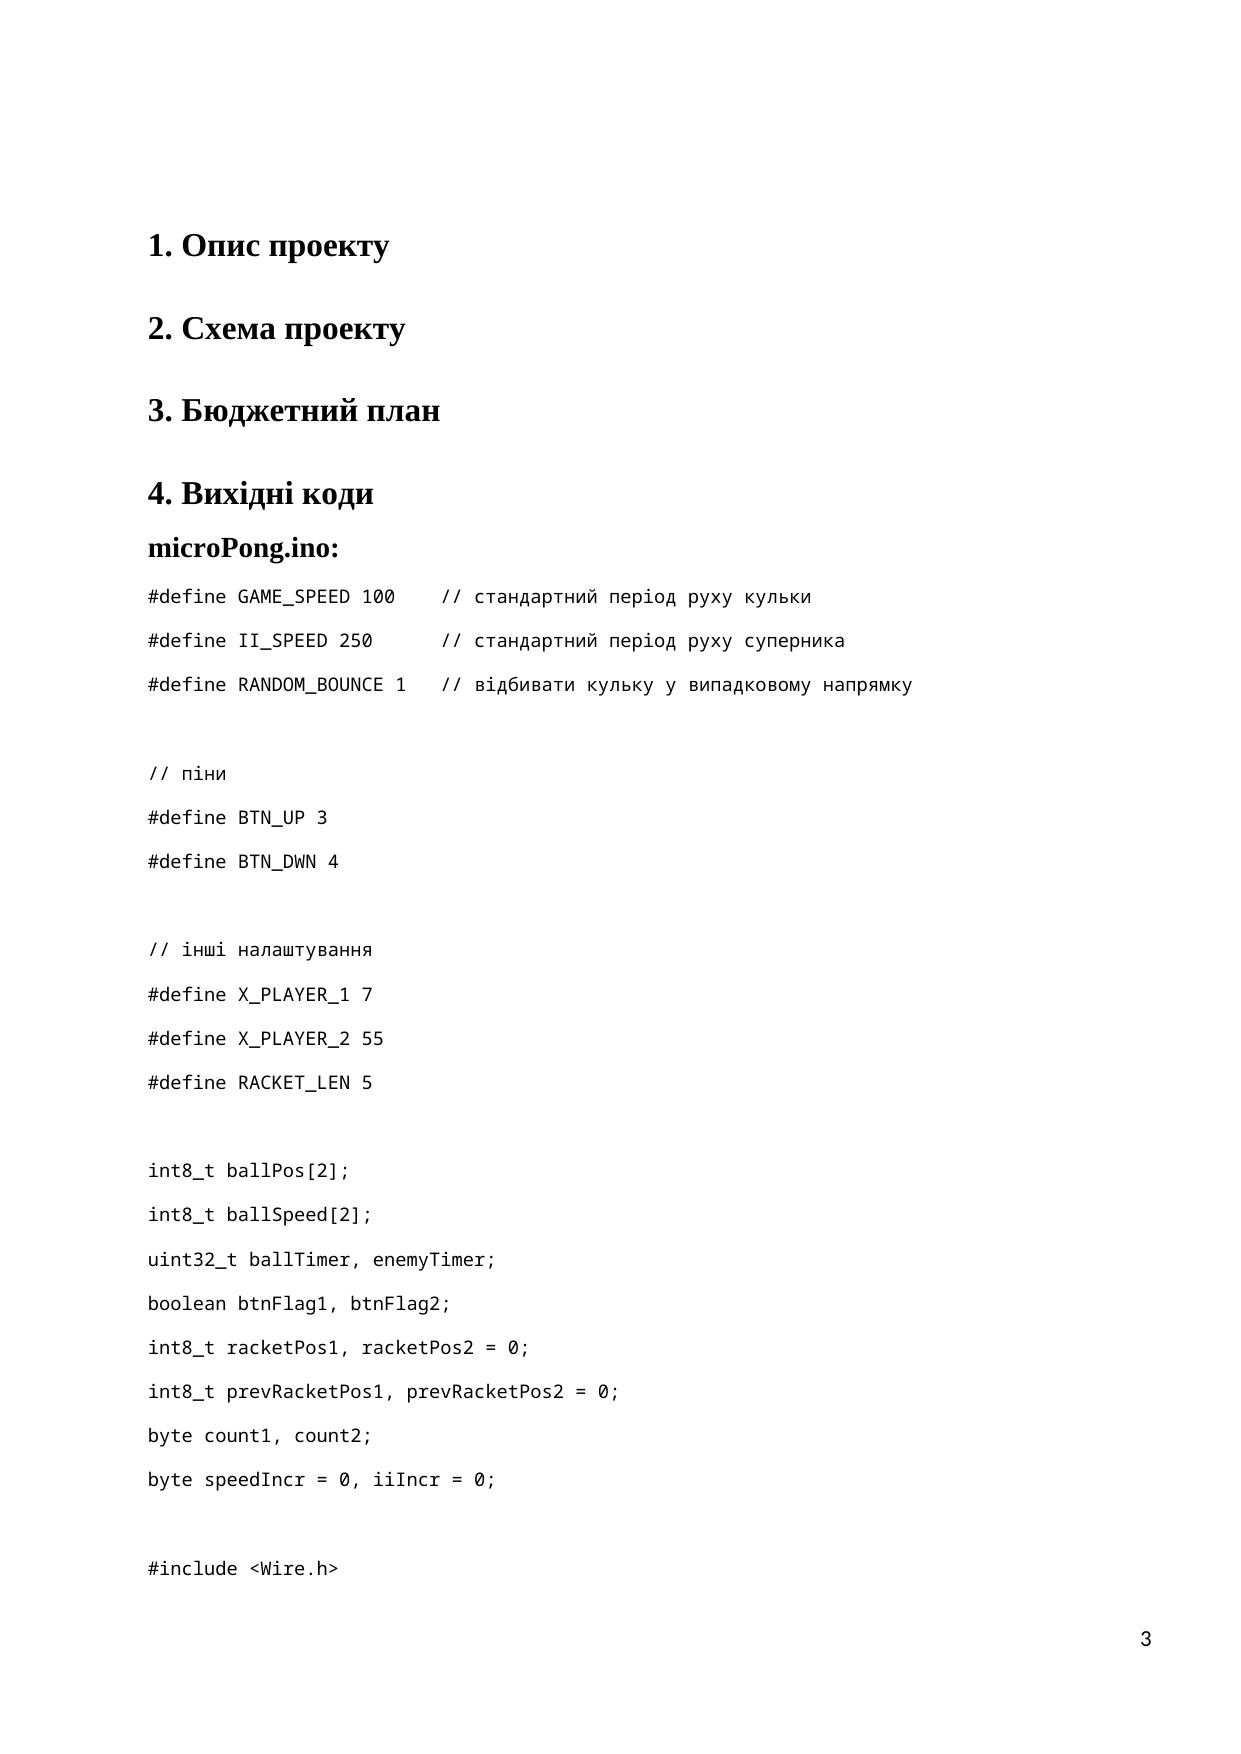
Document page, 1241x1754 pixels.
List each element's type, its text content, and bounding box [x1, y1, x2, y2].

text int8_t ballPos[2]; [148, 1158, 1152, 1183]
text #include <Wire.h> [148, 1555, 1152, 1581]
text byte count1, count2; [148, 1423, 1152, 1448]
text // інші налаштування [148, 937, 1152, 962]
text #define BTN_DWN 4 [148, 848, 1152, 874]
subtitle 4. Вихідні коди [148, 473, 1152, 511]
text int8_t ballSpeed[2]; [148, 1202, 1152, 1227]
text #define RANDOM_BOUNCE 1 // відбивати кульку у випадковому напрямку [148, 672, 1152, 697]
text #define X_PLAYER_2 55 [148, 1025, 1152, 1051]
text byte speedIncr = 0, iiIncr = 0; [148, 1467, 1152, 1492]
text // піни [148, 760, 1152, 786]
subtitle 3. Бюджетний план [148, 391, 1152, 429]
text #define X_PLAYER_1 7 [148, 981, 1152, 1006]
text #define GAME_SPEED 100 // стандартний період руху кульки [148, 583, 1152, 609]
subtitle 1. Опис проекту [148, 226, 1152, 264]
text boolean btnFlag1, btnFlag2; [148, 1290, 1152, 1316]
subtitle 2. Схема проекту [148, 308, 1152, 346]
text int8_t racketPos1, racketPos2 = 0; [148, 1334, 1152, 1360]
text #define BTN_UP 3 [148, 804, 1152, 830]
text int8_t prevRacketPos1, prevRacketPos2 = 0; [148, 1378, 1152, 1404]
text microPong.ino: [148, 531, 1152, 564]
text #define RACKET_LEN 5 [148, 1069, 1152, 1095]
text #define II_SPEED 250 // стандартний період руху суперника [148, 628, 1152, 653]
text uint32_t ballTimer, enemyTimer; [148, 1246, 1152, 1271]
